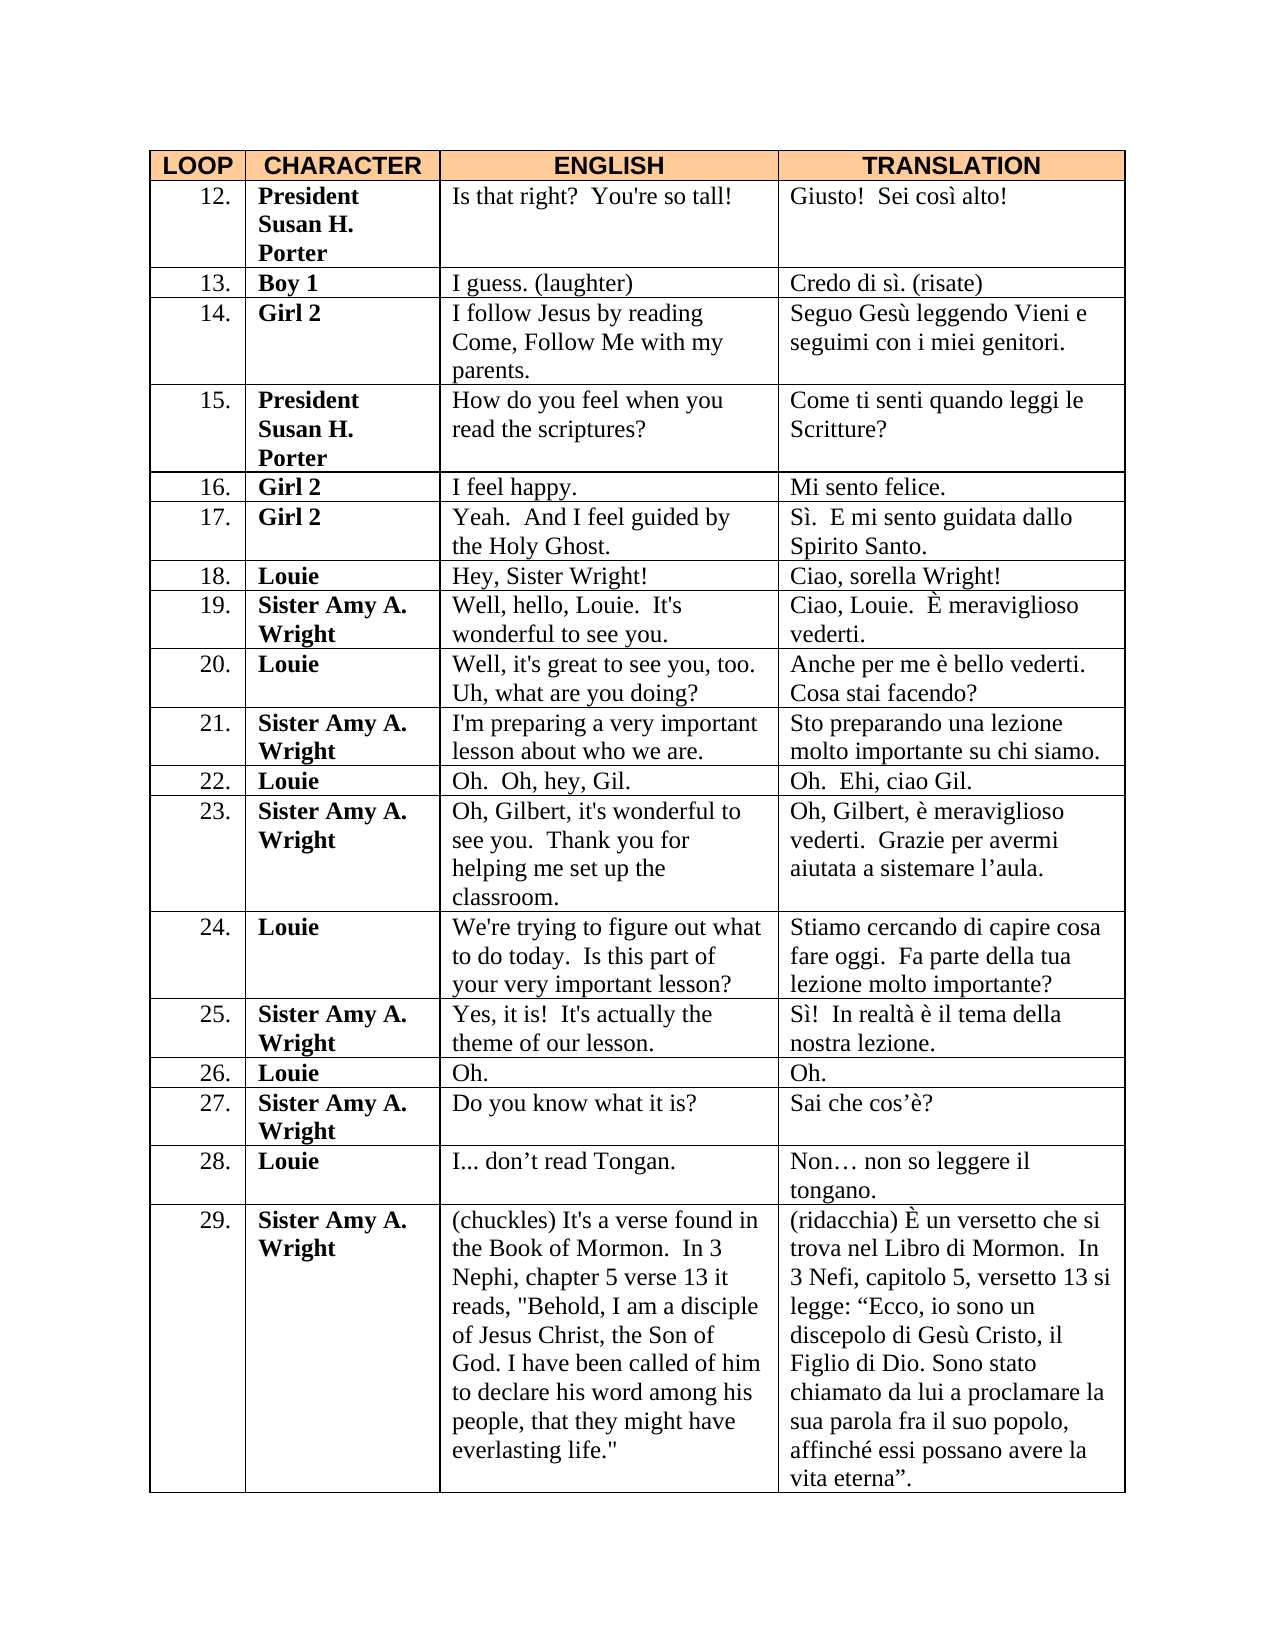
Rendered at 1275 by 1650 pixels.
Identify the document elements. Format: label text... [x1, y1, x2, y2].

table_cell [151, 999, 245, 1057]
table_cell Louie [246, 766, 439, 795]
table_cell Yes, it is! It's actually the theme of our lesson. [441, 999, 778, 1057]
table_cell [151, 1058, 245, 1087]
table_cell [151, 766, 245, 795]
table_cell Louie [246, 649, 439, 707]
table_cell President Susan H. Porter [246, 181, 439, 267]
table_cell Sister Amy A. Wright [246, 796, 439, 911]
table_cell Girl 2 [246, 298, 439, 384]
table_cell Anche per me è bello vederti. Cosa stai facendo? [779, 649, 1124, 707]
table_cell [151, 708, 245, 765]
table_cell [151, 1146, 245, 1204]
table_cell Non… non so leggere il tongano. [779, 1146, 1124, 1204]
table_cell (chuckles) It's a verse found in the Book of Mormon. In 3 Nephi, chapter 5 verse 13 it reads, "Behold, I am a disciple of Jesus Christ, the Son of God. I have been called of him to declare his word among his people, that they might have everlasting life." [441, 1205, 778, 1492]
table_cell [151, 561, 245, 589]
table_cell Sister Amy A. Wright [246, 999, 439, 1057]
table_cell Giusto! Sei così alto! [779, 181, 1124, 267]
table_cell Oh. Oh, hey, Gil. [441, 766, 778, 795]
table_cell Sto preparando una lezione molto importante su chi siamo. [779, 708, 1124, 765]
table_cell Credo di sì. (risate) [779, 268, 1124, 297]
table_header CHARACTER [246, 151, 439, 180]
table_cell Sai che cos’è? [779, 1088, 1124, 1145]
table_cell Sister Amy A. Wright [246, 1088, 439, 1145]
table_cell I'm preparing a very important lesson about who we are. [441, 708, 778, 765]
table_cell (ridacchia) È un versetto che si trova nel Libro di Mormon. In 3 Nefi, capitolo 5, versetto 13 si legge: “Ecco, io sono un discepolo di Gesù Cristo, il Figlio di Dio. Sono stato chiamato da lui a proclamare la sua parola fra il suo popolo, affinché essi possano avere la vita eterna”. [779, 1205, 1124, 1492]
table_cell [151, 473, 245, 501]
table_cell We're trying to figure out what to do today. Is this part of your very important lesson? [441, 912, 778, 998]
table_cell Ciao, Louie. È meraviglioso vederti. [779, 591, 1124, 648]
table_cell How do you feel when you read the scriptures? [441, 385, 778, 471]
table_cell Sister Amy A. Wright [246, 1205, 439, 1492]
table_cell [151, 385, 245, 471]
table_cell Hey, Sister Wright! [441, 561, 778, 589]
table_cell Sister Amy A. Wright [246, 708, 439, 765]
table_cell I... don’t read Tongan. [441, 1146, 778, 1204]
table_cell I follow Jesus by reading Come, Follow Me with my parents. [441, 298, 778, 384]
table_cell Sì. E mi sento guidata dallo Spirito Santo. [779, 502, 1124, 560]
table_cell [151, 181, 245, 267]
table_cell Mi sento felice. [779, 473, 1124, 501]
table_cell Ciao, sorella Wright! [779, 561, 1124, 589]
table_cell [151, 591, 245, 648]
table_cell Yeah. And I feel guided by the Holy Ghost. [441, 502, 778, 560]
table_cell Oh. [779, 1058, 1124, 1087]
table_cell Oh. [441, 1058, 778, 1087]
table_cell Louie [246, 1146, 439, 1204]
table_cell Sister Amy A. Wright [246, 591, 439, 648]
table_cell Well, it's great to see you, too. Uh, what are you doing? [441, 649, 778, 707]
table_cell Do you know what it is? [441, 1088, 778, 1145]
table_cell Louie [246, 912, 439, 998]
table_cell [151, 796, 245, 911]
table_cell Boy 1 [246, 268, 439, 297]
table_cell [151, 649, 245, 707]
table_cell I guess. (laughter) [441, 268, 778, 297]
table_cell [151, 1205, 245, 1492]
table_cell Oh, Gilbert, è meraviglioso vederti. Grazie per avermi aiutata a sistemare l’aula. [779, 796, 1124, 911]
table_cell [151, 298, 245, 384]
table_cell [151, 1088, 245, 1145]
table_cell Louie [246, 1058, 439, 1087]
table_cell Oh. Ehi, ciao Gil. [779, 766, 1124, 795]
table_header TRANSLATION [779, 151, 1124, 180]
table_cell [151, 268, 245, 297]
table_cell [151, 912, 245, 998]
table_cell Girl 2 [246, 473, 439, 501]
table_cell Seguo Gesù leggendo Vieni e seguimi con i miei genitori. [779, 298, 1124, 384]
table_cell Well, hello, Louie. It's wonderful to see you. [441, 591, 778, 648]
table_cell Is that right? You're so tall! [441, 181, 778, 267]
table_cell Stiamo cercando di capire cosa fare oggi. Fa parte della tua lezione molto importante? [779, 912, 1124, 998]
table_header ENGLISH [441, 151, 778, 180]
table_header LOOP [151, 151, 245, 180]
table_cell I feel happy. [441, 473, 778, 501]
table_cell [151, 502, 245, 560]
table_cell Oh, Gilbert, it's wonderful to see you. Thank you for helping me set up the classroom. [441, 796, 778, 911]
table_cell Louie [246, 561, 439, 589]
table_cell Girl 2 [246, 502, 439, 560]
table_cell President Susan H. Porter [246, 385, 439, 471]
table_cell Sì! In realtà è il tema della nostra lezione. [779, 999, 1124, 1057]
table_cell Come ti senti quando leggi le Scritture? [779, 385, 1124, 471]
